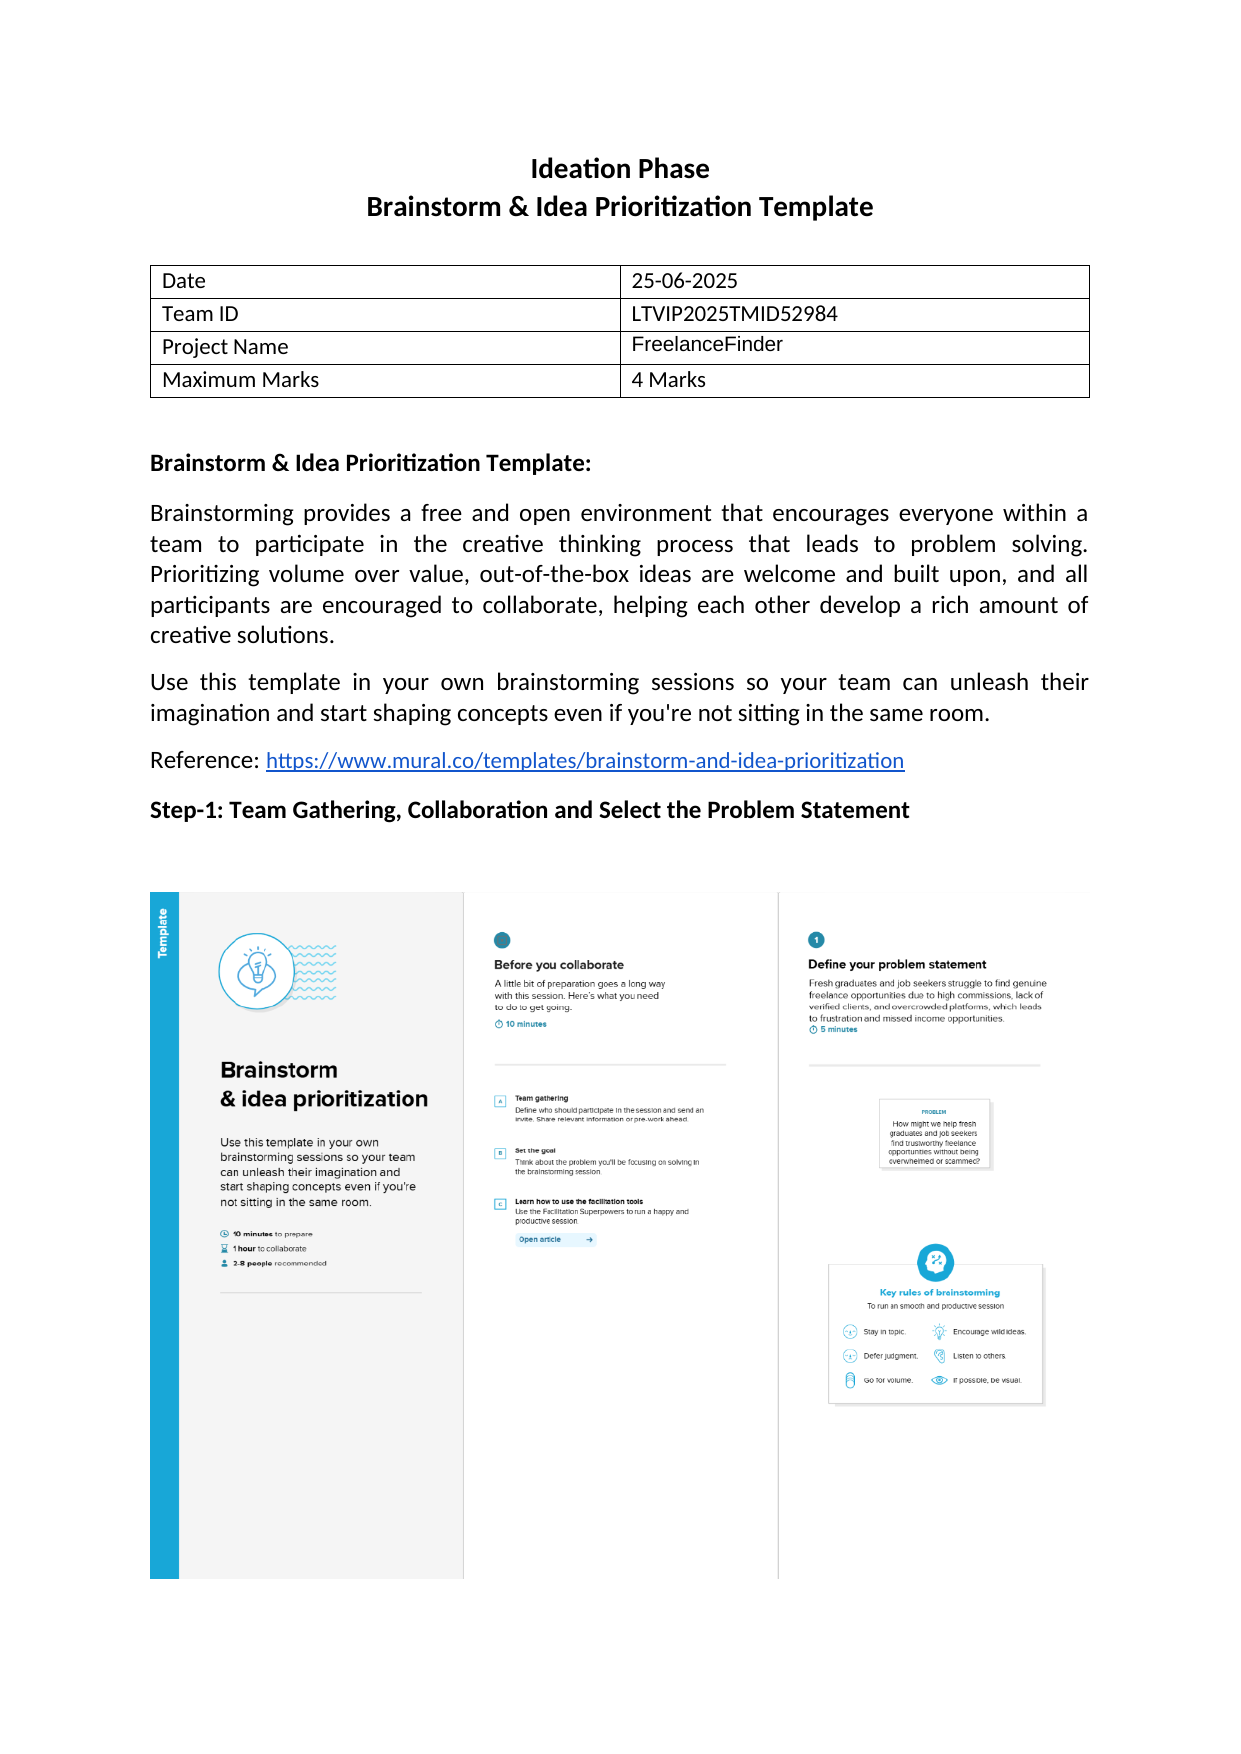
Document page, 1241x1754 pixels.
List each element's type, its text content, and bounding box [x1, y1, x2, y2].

text Brainstorming provides a free and open environment that encourages everyone within a team to participate in the creative thinking process that leads to problem solving. Prioritizing volume over value, out-of-the-box ideas are welcome and built upon, and all participants are encouraged to collaborate, helping each other develop a rich amount of creative solutions. [150, 497, 1090, 650]
picture [150, 892, 1091, 1579]
text Reference: https://www.mural.co/templates/brainstorm-and-idea-prioritization [150, 744, 1090, 775]
table_cell Maximum Marks [151, 365, 620, 397]
table_cell 4 Marks [621, 365, 1089, 397]
text Ideation Phase [150, 150, 1090, 186]
table_cell LTVIP2025TMID52984 [621, 299, 1089, 331]
text Use this template in your own brainstorming sessions so your team can unleash their imagination and start shaping concepts even if you're not sitting in the same room. [150, 666, 1090, 727]
table_cell Team ID [151, 299, 620, 331]
table_cell FreelanceFinder [621, 332, 1089, 364]
table_cell Project Name [151, 332, 620, 364]
text Step-1: Team Gathering, Collaboration and Select the Problem Statement [150, 794, 1090, 824]
table_header 25-06-2025 [621, 266, 1089, 298]
table_header Date [151, 266, 620, 298]
text Brainstorm & Idea Prioritization Template [150, 188, 1090, 224]
text Brainstorm & Idea Prioritization Template: [150, 448, 1090, 478]
